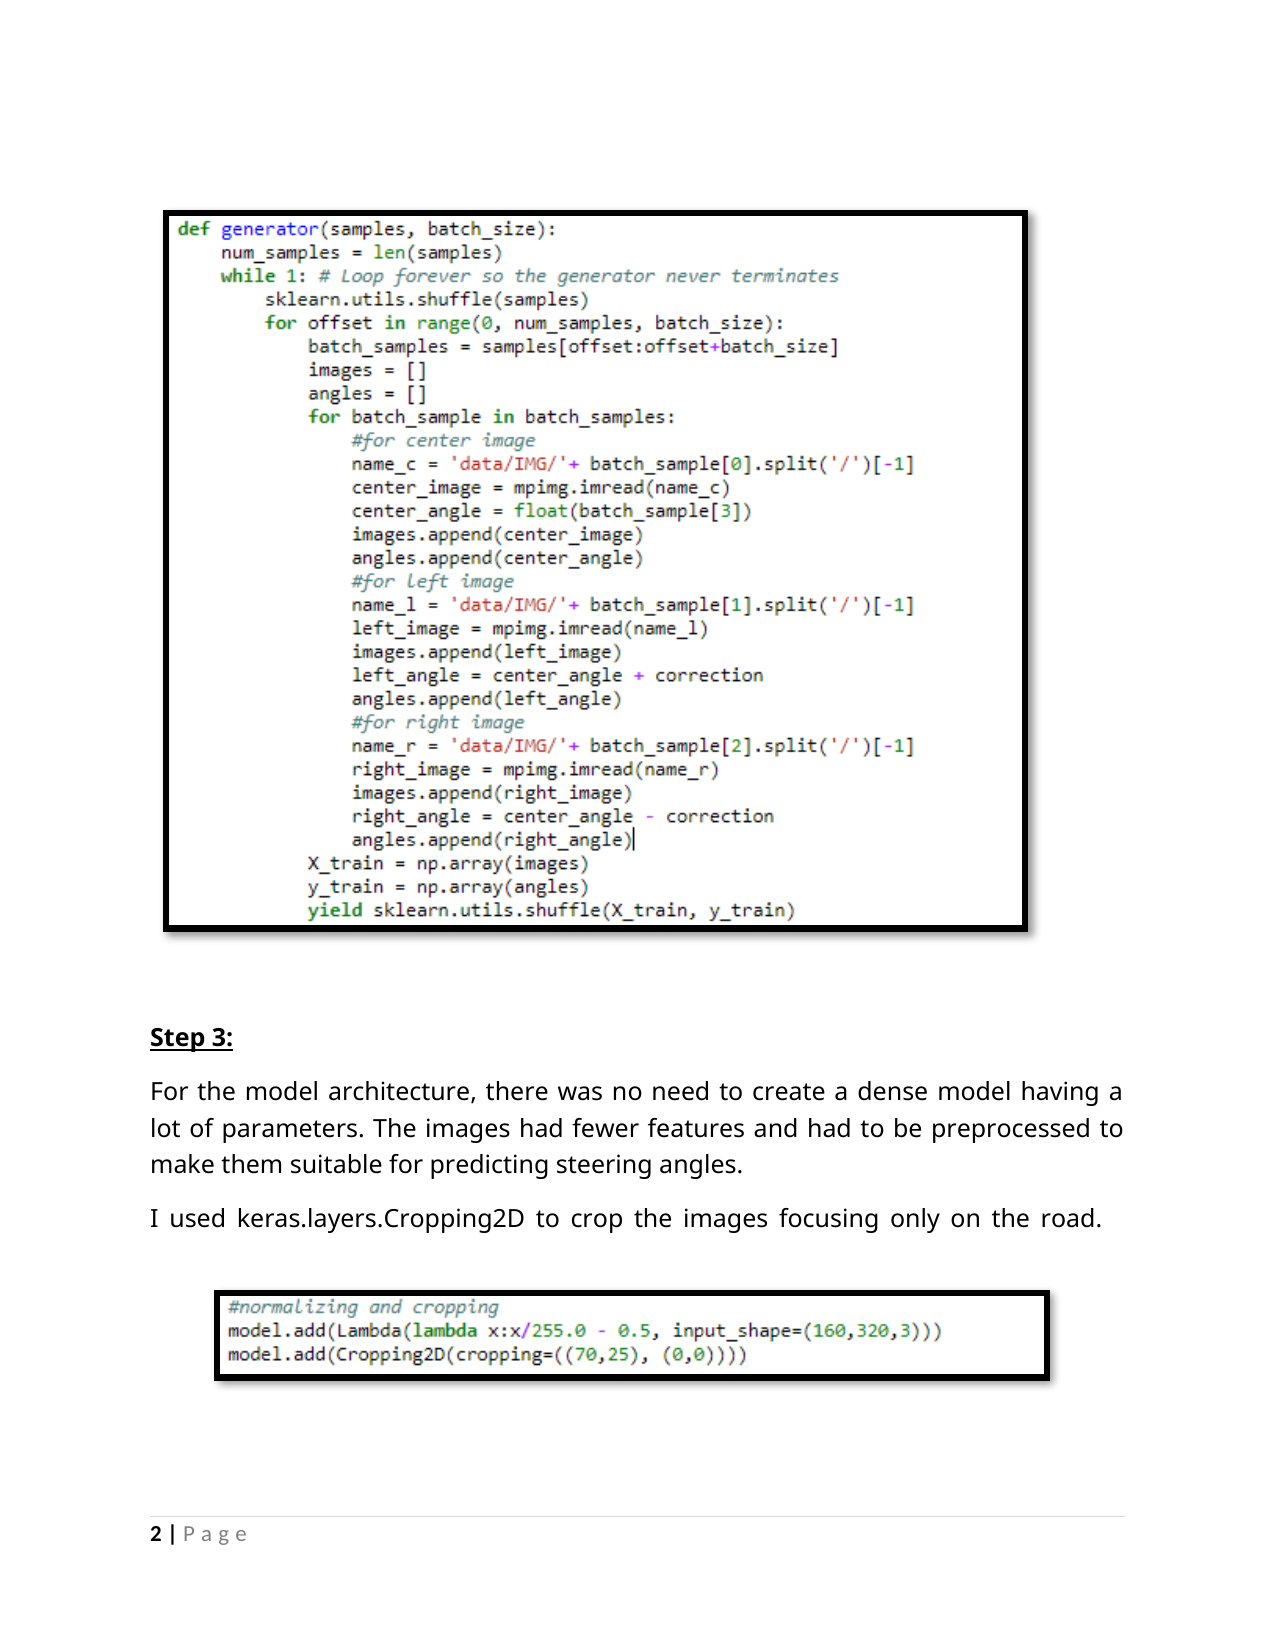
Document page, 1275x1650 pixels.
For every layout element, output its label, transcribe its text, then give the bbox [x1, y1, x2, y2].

text I used keras.layers.Cropping2D to crop the images focusing only on the road. [150, 1201, 1125, 1265]
text Step 3: [150, 1020, 1125, 1054]
picture [220, 1296, 1044, 1374]
picture [169, 216, 1022, 925]
text For the model architecture, there was no need to create a dense model having a lot of parameters. The images had fewer features and had to be preprocessed to make them suitable for predicting steering angles. [150, 1073, 1125, 1181]
